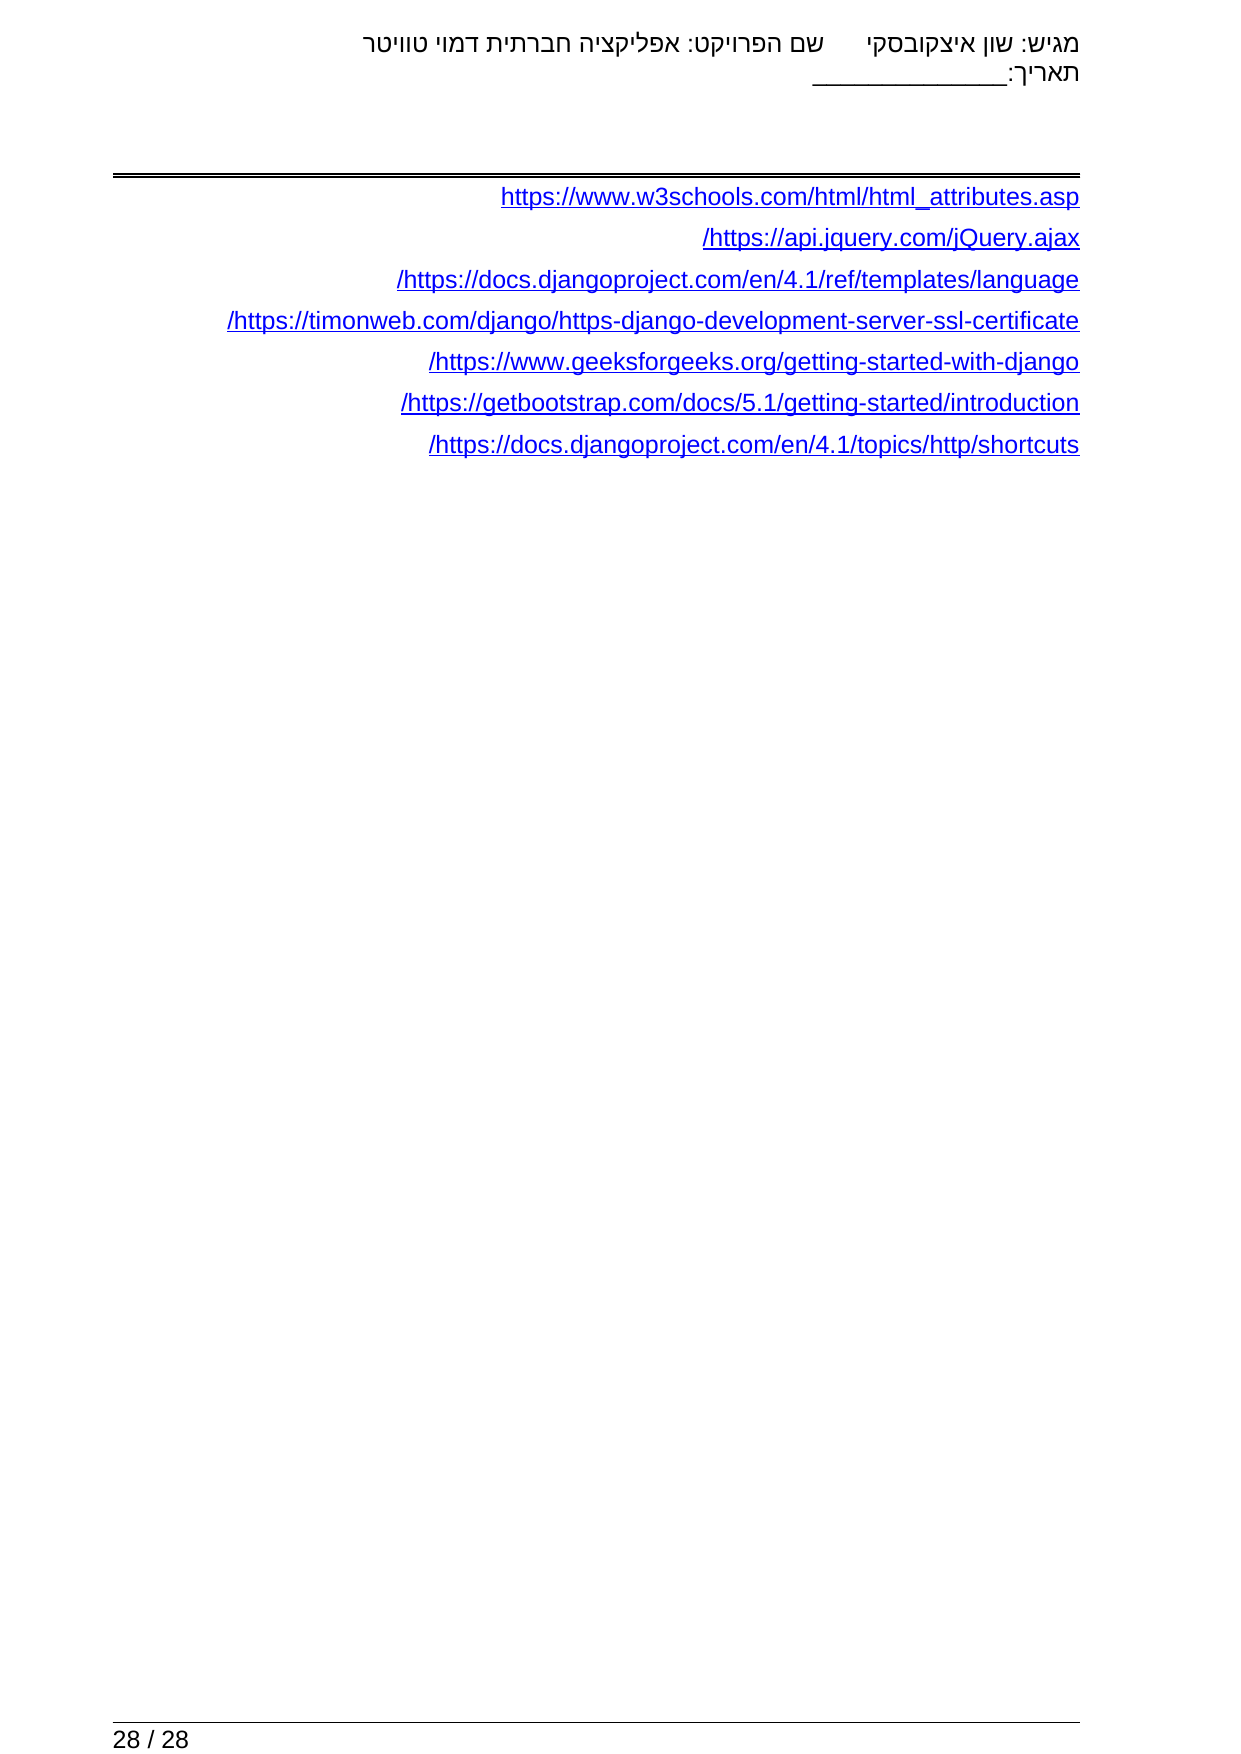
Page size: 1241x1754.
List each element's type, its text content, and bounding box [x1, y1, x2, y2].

text https://api.jquery.com/jQuery.ajax/ [112, 223, 1080, 252]
text https://docs.djangoproject.com/en/4.1/ref/templates/language/ [112, 265, 1080, 293]
text https://timonweb.com/django/https-django-development-server-ssl-certificate/ [112, 306, 1080, 335]
text https://www.geeksforgeeks.org/getting-started-with-django/ [112, 347, 1080, 376]
text https://www.w3schools.com/html/html_attributes.asp [112, 182, 1080, 211]
text https://getbootstrap.com/docs/5.1/getting-started/introduction/ [112, 388, 1080, 417]
text https://docs.djangoproject.com/en/4.1/topics/http/shortcuts/ [112, 430, 1080, 458]
